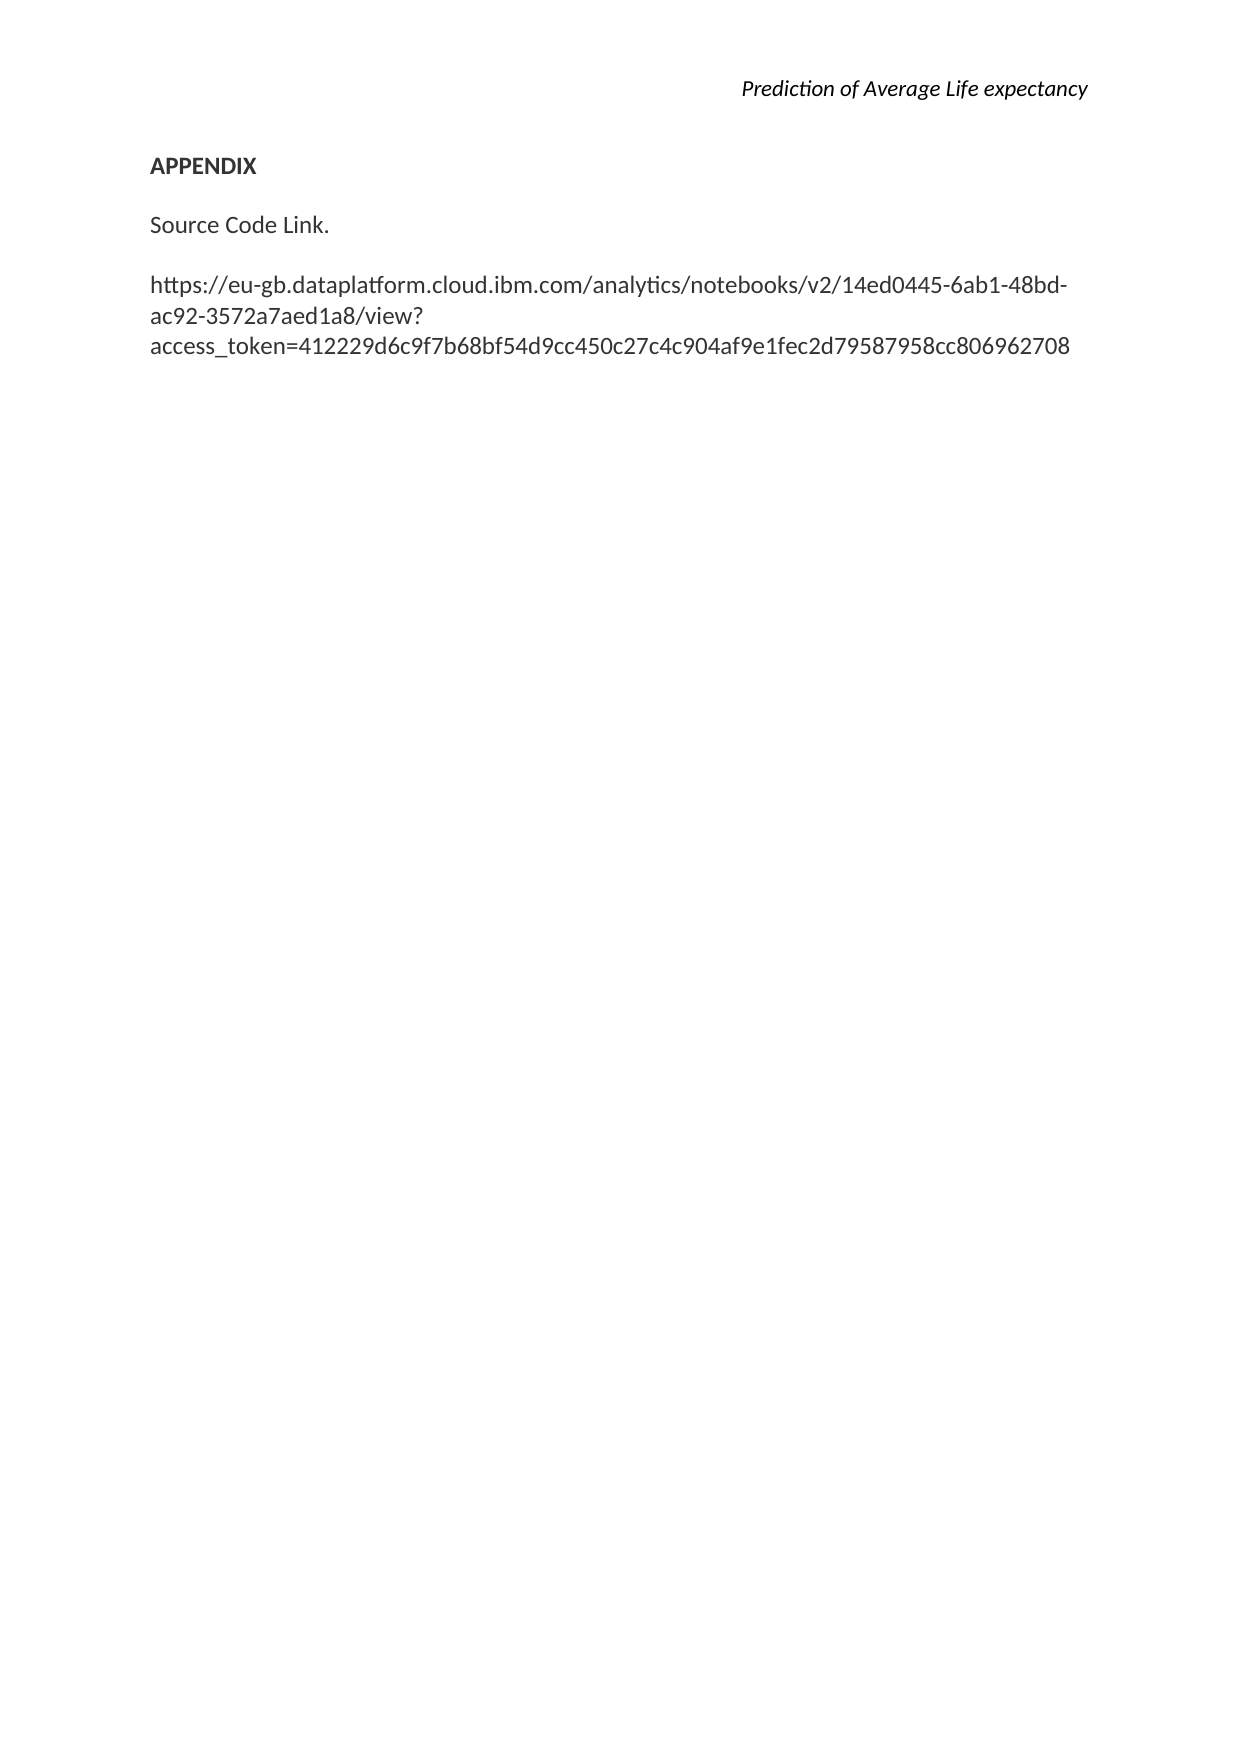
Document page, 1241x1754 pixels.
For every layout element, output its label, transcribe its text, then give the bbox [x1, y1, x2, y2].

text Source Code Link. [150, 210, 1090, 240]
text https://eu-gb.dataplatform.cloud.ibm.com/analytics/notebooks/v2/14ed0445-6ab1-48bd-ac92-3572a7aed1a8/view?access_token=412229d6c9f7b68bf54d9cc450c27c4c904af9e1fec2d79587958cc806962708 [150, 269, 1090, 361]
text APPENDIX [150, 150, 1090, 181]
